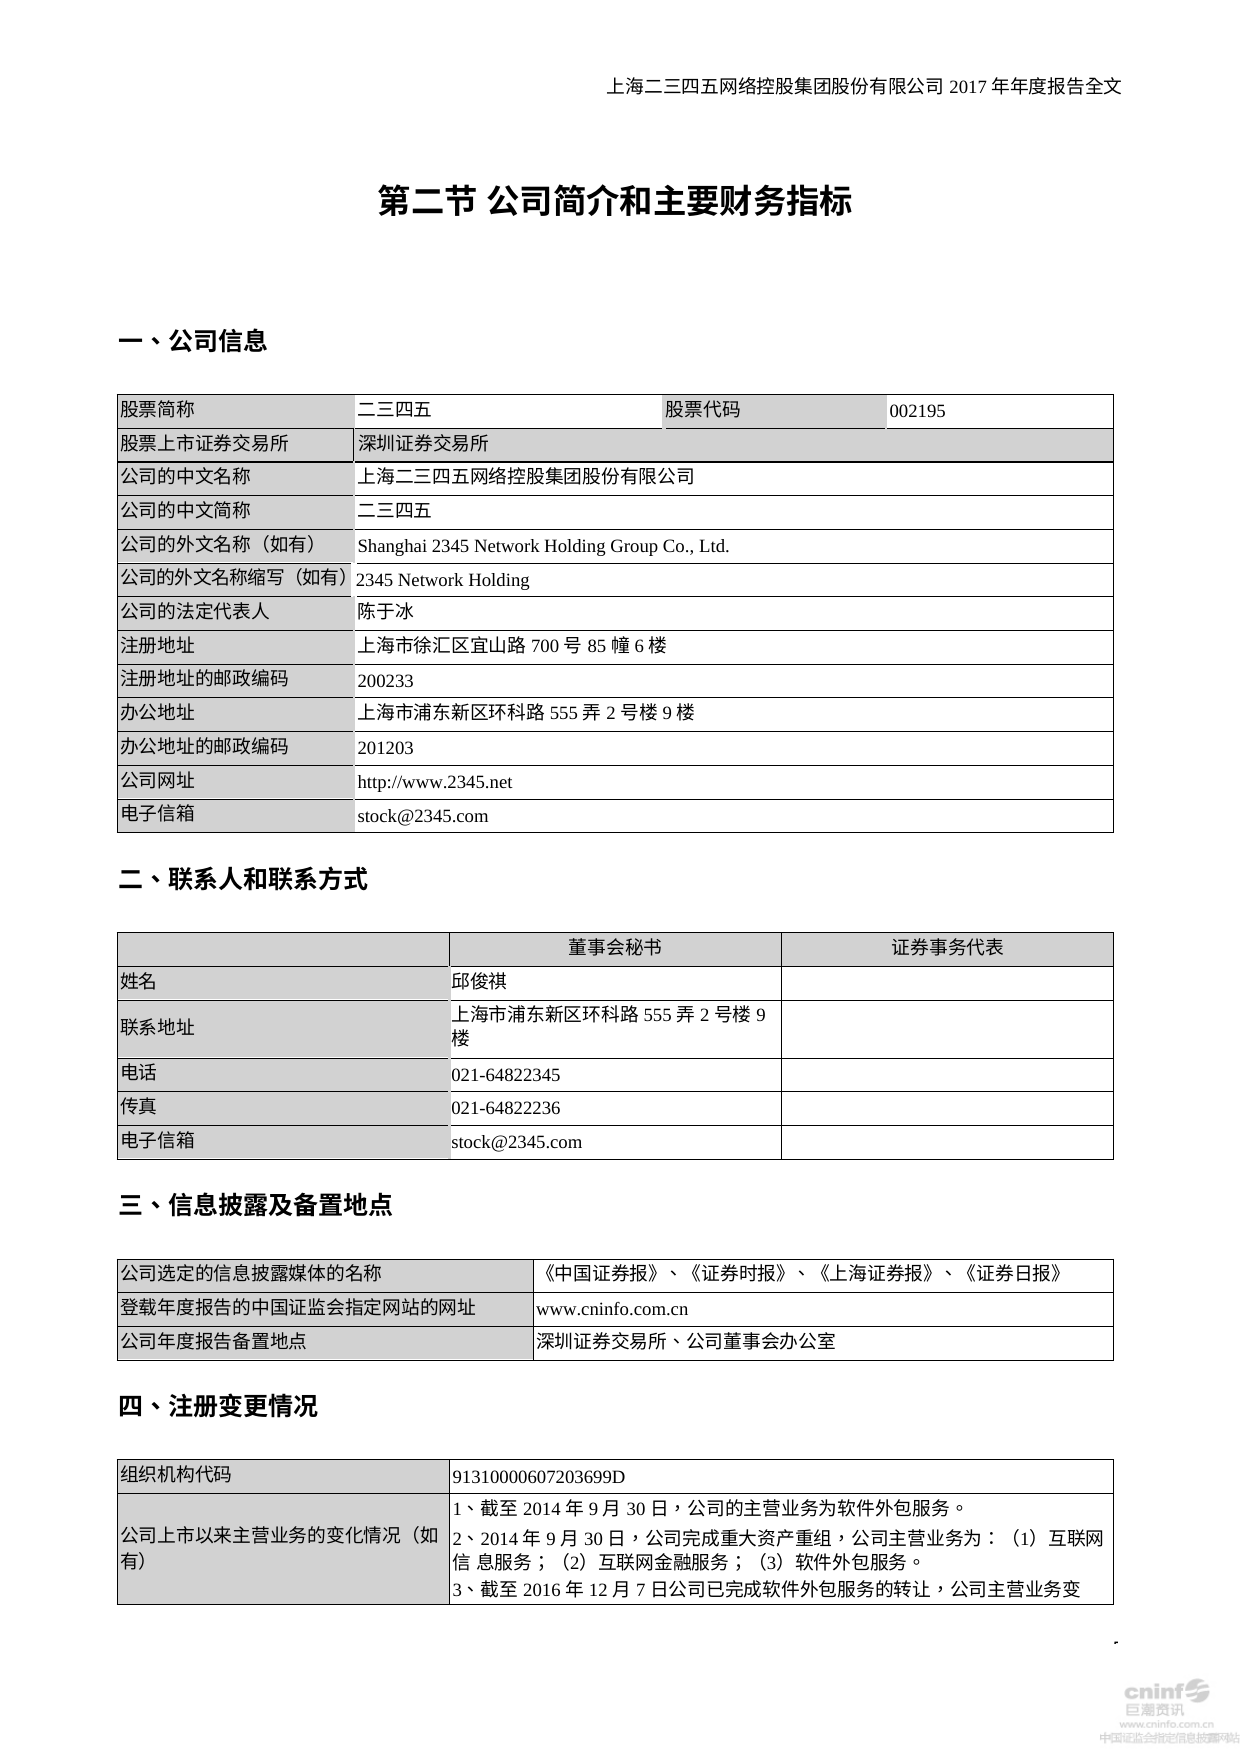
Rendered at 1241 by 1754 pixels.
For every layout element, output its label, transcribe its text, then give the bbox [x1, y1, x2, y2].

table_cell 深圳证券交易所 [354, 429, 1113, 461]
table_cell 200233 [355, 665, 1113, 697]
table_cell 公司的外文名称缩写（如有） [118, 564, 351, 596]
table_cell 电子信箱 [118, 1126, 448, 1158]
table_cell 公司的外文名称（如有） [118, 530, 353, 562]
table_cell 201203 [355, 732, 1113, 765]
table_header 《中国证券报》、《证券时报》、《上海证券报》、《证券日报》 [534, 1260, 1113, 1292]
table_cell 陈于冰 [355, 597, 1113, 630]
table_cell www.cninfo.com.cn [534, 1293, 1113, 1326]
table_cell 上海市徐汇区宜山路 700 号 85 幢 6 楼 [355, 631, 1113, 664]
table_cell 公司上市以来主营业务的变化情况（如 有） [118, 1494, 449, 1604]
table_cell 上海市浦东新区环科路 555 弄 2 号楼 9 楼 [355, 698, 1113, 731]
table_cell [782, 1059, 1113, 1091]
table_cell stock@2345.com [355, 800, 1113, 832]
table_header 证券事务代表 [782, 933, 1113, 966]
table_cell 021-64822236 [451, 1092, 781, 1125]
table_cell 传真 [118, 1092, 448, 1125]
table_header 002195 [887, 395, 1113, 428]
table_cell [782, 1092, 1113, 1125]
table_cell [118, 1001, 448, 1012]
table_cell 二三四五 [355, 496, 1113, 529]
table_header 公司选定的信息披露媒体的名称 [118, 1260, 533, 1292]
table_cell 021-64822345 [451, 1059, 781, 1091]
table_cell 联系地址 [118, 1012, 448, 1057]
subtitle 四、注册变更情况 [118, 1389, 1138, 1423]
table_cell [782, 1001, 1113, 1057]
table_cell [782, 1126, 1113, 1158]
table_cell 办公地址的邮政编码 [118, 732, 353, 765]
table_header 91310000607203699D [450, 1460, 1113, 1493]
table_header [118, 933, 449, 966]
table_cell 公司网址 [118, 766, 353, 798]
table_cell stock@2345.com [451, 1126, 781, 1158]
subtitle 二、联系人和联系方式 [118, 861, 1138, 896]
table_cell 公司的法定代表人 [118, 597, 353, 630]
subtitle 一、公司信息 [118, 323, 1138, 357]
table_cell Shanghai 2345 Network Holding Group Co., Ltd. [355, 530, 1113, 562]
table_header 股票代码 [666, 395, 885, 428]
table_cell [782, 967, 1113, 999]
table_cell 办公地址 [118, 698, 353, 731]
table_cell 姓名 [118, 967, 448, 999]
table_cell 公司的中文简称 [118, 496, 353, 529]
table_cell 注册地址的邮政编码 [118, 665, 353, 697]
table_cell 深圳证券交易所、公司董事会办公室 [534, 1327, 1113, 1359]
table_header 组织机构代码 [118, 1460, 449, 1493]
table_cell 上海市浦东新区环科路 555 弄 2 号楼 9 楼 [451, 1001, 781, 1057]
subtitle 三、信息披露及备置地点 [118, 1188, 1138, 1222]
table_cell 上海二三四五网络控股集团股份有限公司 [355, 463, 1113, 495]
table_cell 注册地址 [118, 631, 353, 664]
table_cell 电子信箱 [118, 800, 353, 832]
picture [1099, 1673, 1241, 1754]
table_cell 1、截至 2014 年 9 月 30 日，公司的主营业务为软件外包服务。 2、2014 年 9 月 30 日，公司完成重大资产重组，公司主营业务为：（1）互联网信 息服务；（2）互联网金融服务；（3）软件外包服务。 3、截至 2016 年 12 月 7 日公司已完成软件外包服务的转让，公司主营业务变为： [450, 1494, 1113, 1604]
table_header 二三四五 [355, 395, 662, 428]
table_header 股票简称 [118, 395, 353, 428]
table_cell 电话 [118, 1059, 448, 1091]
table_cell 邱俊祺 [451, 967, 781, 999]
table_cell http://www.2345.net [355, 766, 1113, 798]
table_cell 公司的中文名称 [118, 463, 353, 495]
table_cell 登载年度报告的中国证监会指定网站的网址 [118, 1293, 533, 1326]
table_cell 2345 Network Holding [357, 564, 1113, 596]
table_cell 股票上市证券交易所 [118, 429, 353, 461]
table_cell 公司年度报告备置地点 [118, 1327, 533, 1359]
subtitle 第二节 公司简介和主要财务指标 [377, 178, 1138, 223]
table_header 董事会秘书 [450, 933, 781, 966]
